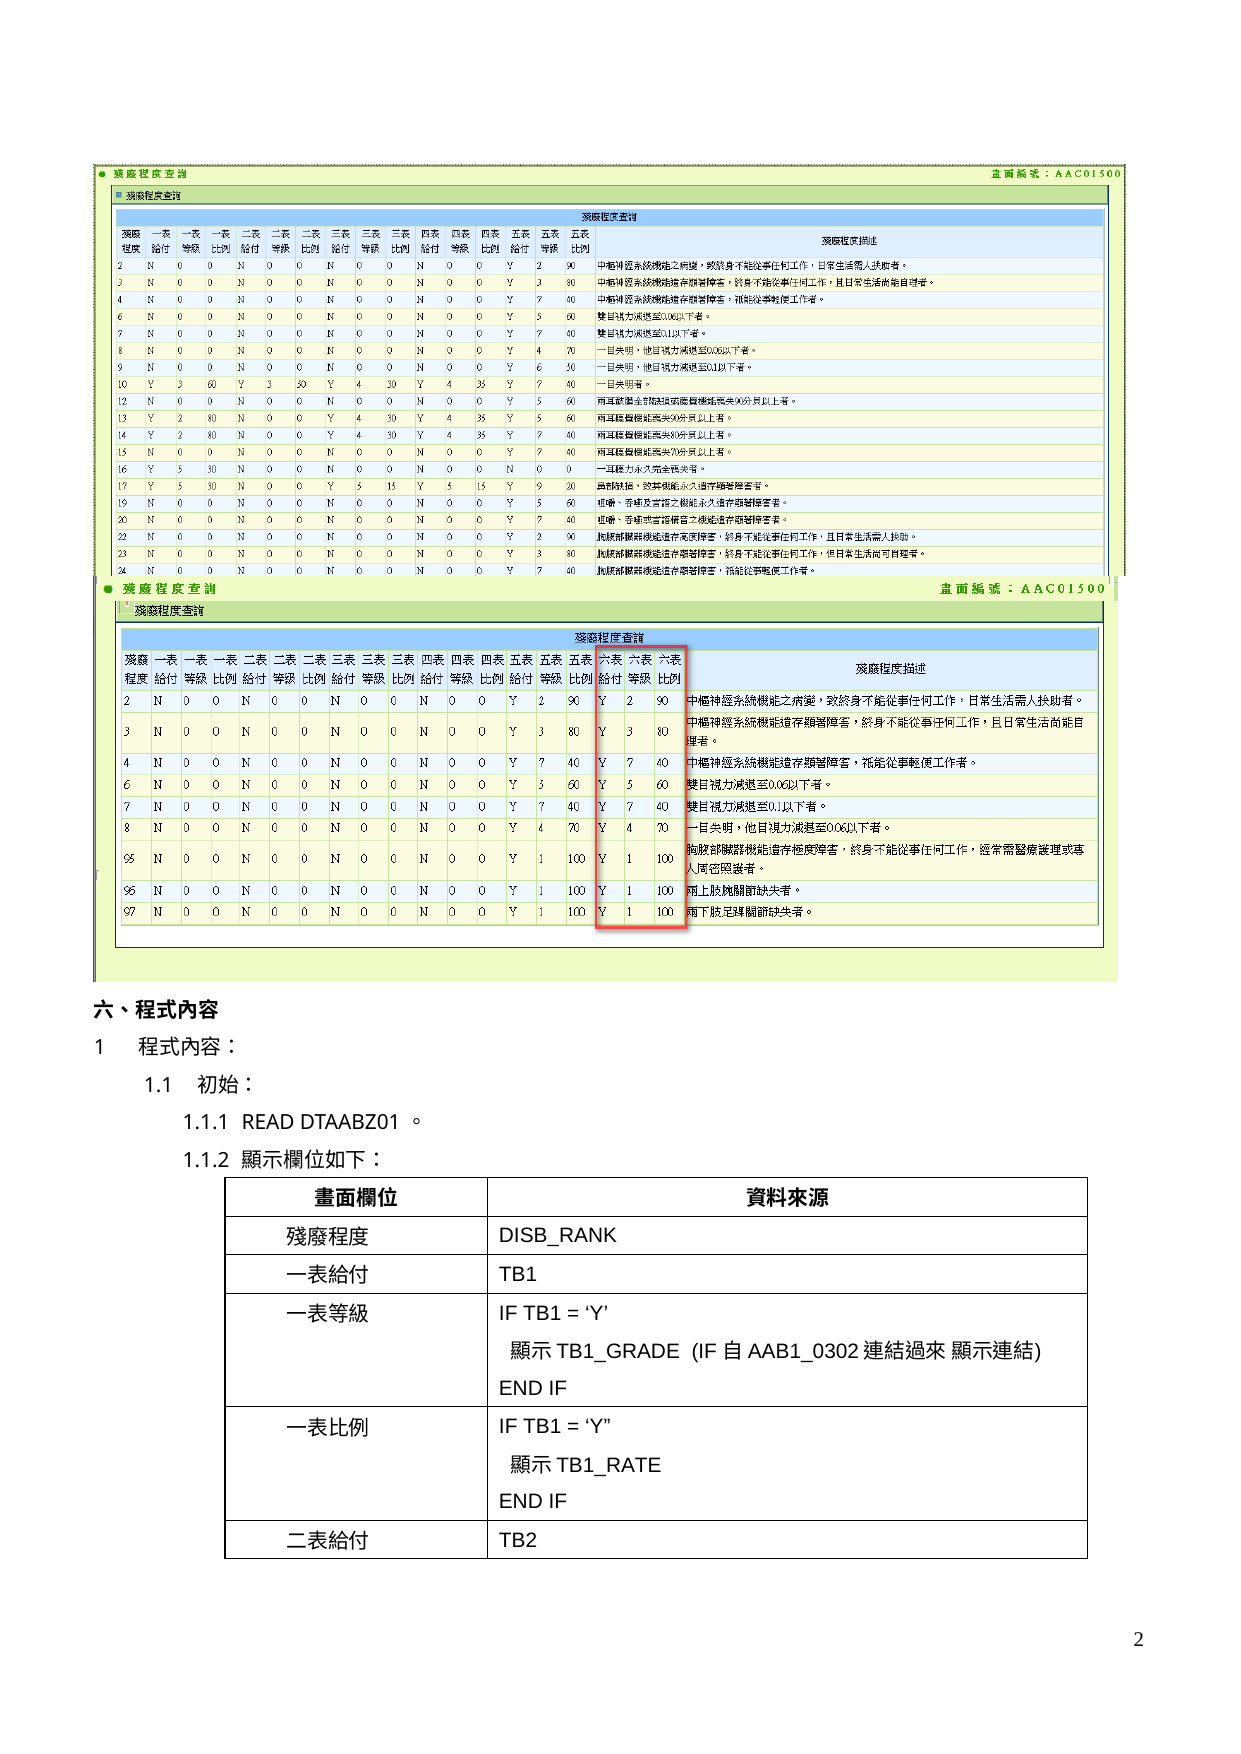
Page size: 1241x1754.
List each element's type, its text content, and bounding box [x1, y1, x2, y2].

text 六、程式內容 [94, 989, 1144, 1027]
table_cell 一表給付 [226, 1255, 487, 1293]
list 程式內容： [94, 1027, 1144, 1064]
table_cell 一表比例 [226, 1407, 487, 1520]
table_cell IF TB1 = ‘Y” 顯示TB1_RATE END IF [488, 1407, 1087, 1520]
picture [93, 164, 1126, 982]
table_cell 二表給付 [226, 1521, 487, 1558]
table_cell IF TB1 = ‘Y’ 顯示TB1_GRADE (IF 自AAB1_0302連結過來 顯示連結) END IF [488, 1294, 1087, 1406]
table_cell 殘廢程度 [226, 1217, 487, 1254]
list READ DTAABZ01 。 [182, 1102, 1144, 1139]
table_header 畫面欄位 [226, 1178, 487, 1216]
list 初始： [144, 1064, 1144, 1102]
table_header 資料來源 [488, 1178, 1087, 1216]
list 顯示欄位如下： [182, 1139, 1144, 1177]
table_cell TB2 [488, 1521, 1087, 1558]
table_cell TB1 [488, 1255, 1087, 1293]
table_cell DISB_RANK [488, 1217, 1087, 1254]
table_cell 一表等級 [226, 1294, 487, 1406]
